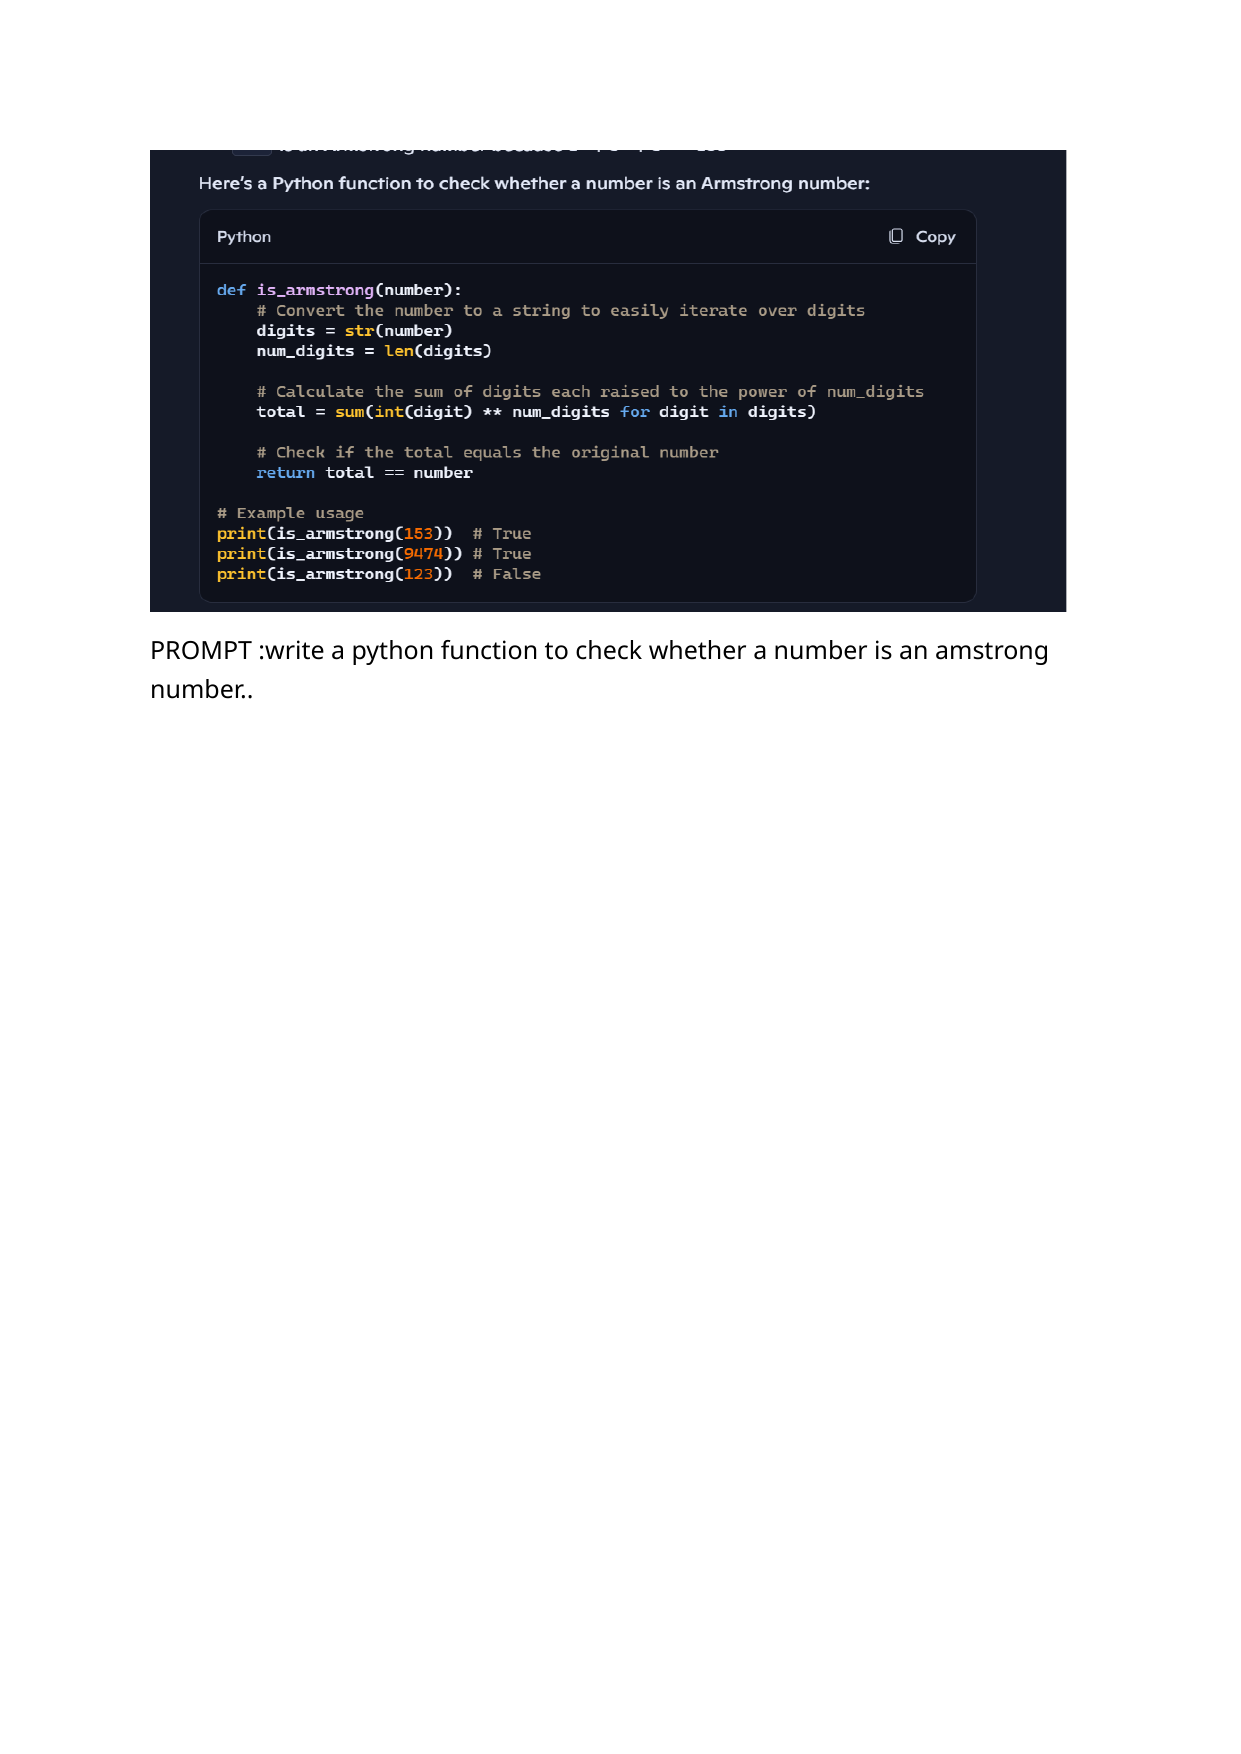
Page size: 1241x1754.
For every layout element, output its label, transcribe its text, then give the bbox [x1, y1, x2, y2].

picture [150, 150, 1067, 612]
text PROMPT :write a python function to check whether a number is an amstrong number.. [150, 633, 1090, 706]
